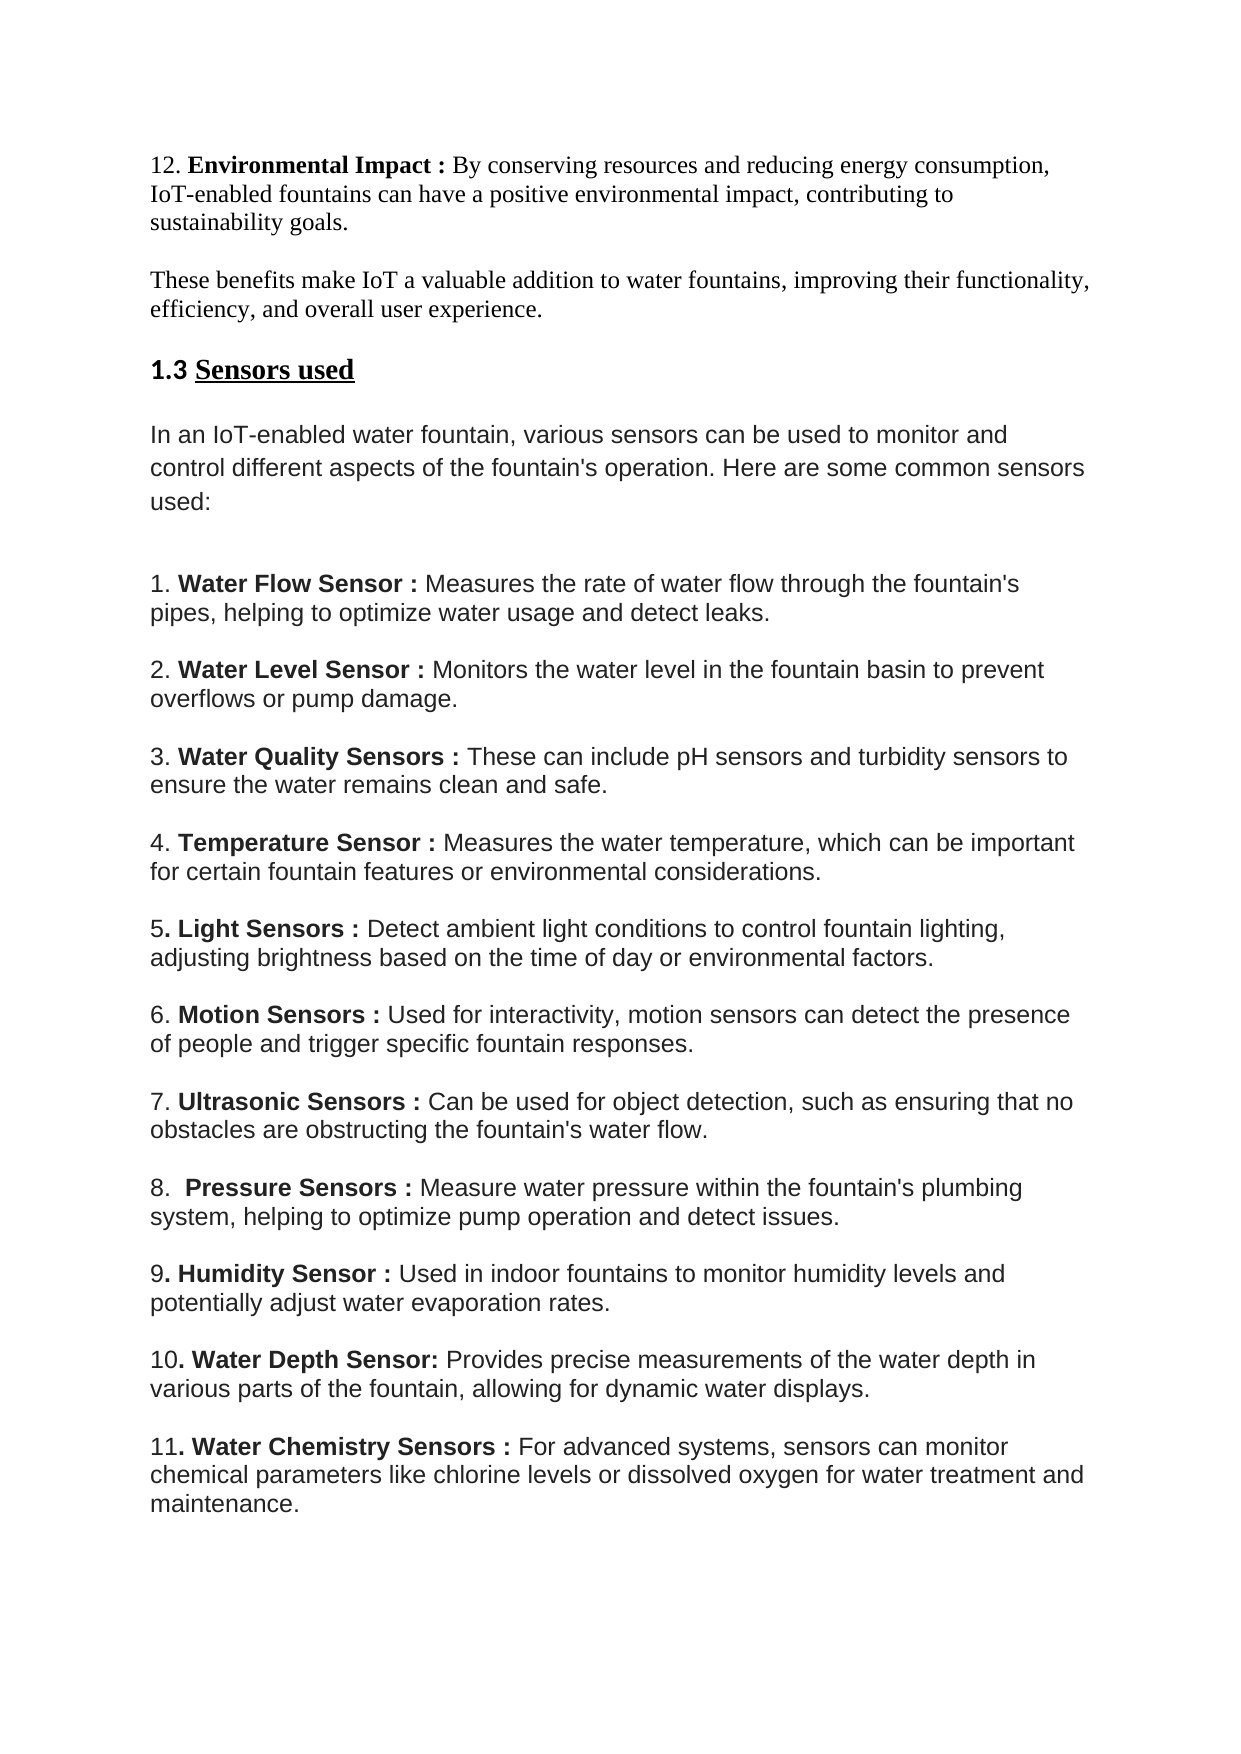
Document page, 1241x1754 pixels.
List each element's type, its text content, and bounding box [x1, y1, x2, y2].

text These benefits make IoT a valuable addition to water fountains, improving their functionality, efficiency, and overall user experience. [150, 265, 1090, 322]
text 7. Ultrasonic Sensors : Can be used for object detection, such as ensuring that no obstacles are obstructing the fountain's water flow. [150, 1087, 1090, 1144]
text 10. Water Depth Sensor: Provides precise measurements of the water depth in various parts of the fountain, allowing for dynamic water displays. [150, 1345, 1090, 1403]
text 4. Temperature Sensor : Measures the water temperature, which can be important for certain fountain features or environmental considerations. [150, 828, 1090, 885]
text 6. Motion Sensors : Used for interactivity, motion sensors can detect the presence of people and trigger specific fountain responses. [150, 1000, 1090, 1058]
list Sensors used [150, 351, 1090, 387]
text 8. Pressure Sensors : Measure water pressure within the fountain's plumbing system, helping to optimize pump operation and detect issues. [150, 1173, 1090, 1230]
text In an IoT-enabled water fountain, various sensors can be used to monitor and control different aspects of the fountain's operation. Here are some common sensors used: [150, 420, 1090, 515]
text 2. Water Level Sensor : Monitors the water level in the fountain basin to prevent overflows or pump damage. [150, 655, 1090, 713]
text 11. Water Chemistry Sensors : For advanced systems, sensors can monitor chemical parameters like chlorine levels or dissolved oxygen for water treatment and maintenance. [150, 1432, 1090, 1518]
text 3. Water Quality Sensors : These can include pH sensors and turbidity sensors to ensure the water remains clean and safe. [150, 742, 1090, 799]
text 9. Humidity Sensor : Used in indoor fountains to monitor humidity levels and potentially adjust water evaporation rates. [150, 1259, 1090, 1317]
text 1. Water Flow Sensor : Measures the rate of water flow through the fountain's pipes, helping to optimize water usage and detect leaks. [150, 569, 1090, 627]
text 12. Environmental Impact : By conserving resources and reducing energy consumption, IoT-enabled fountains can have a positive environmental impact, contributing to sustainability goals. [150, 150, 1090, 236]
text 5. Light Sensors : Detect ambient light conditions to control fountain lighting, adjusting brightness based on the time of day or environmental factors. [150, 914, 1090, 972]
